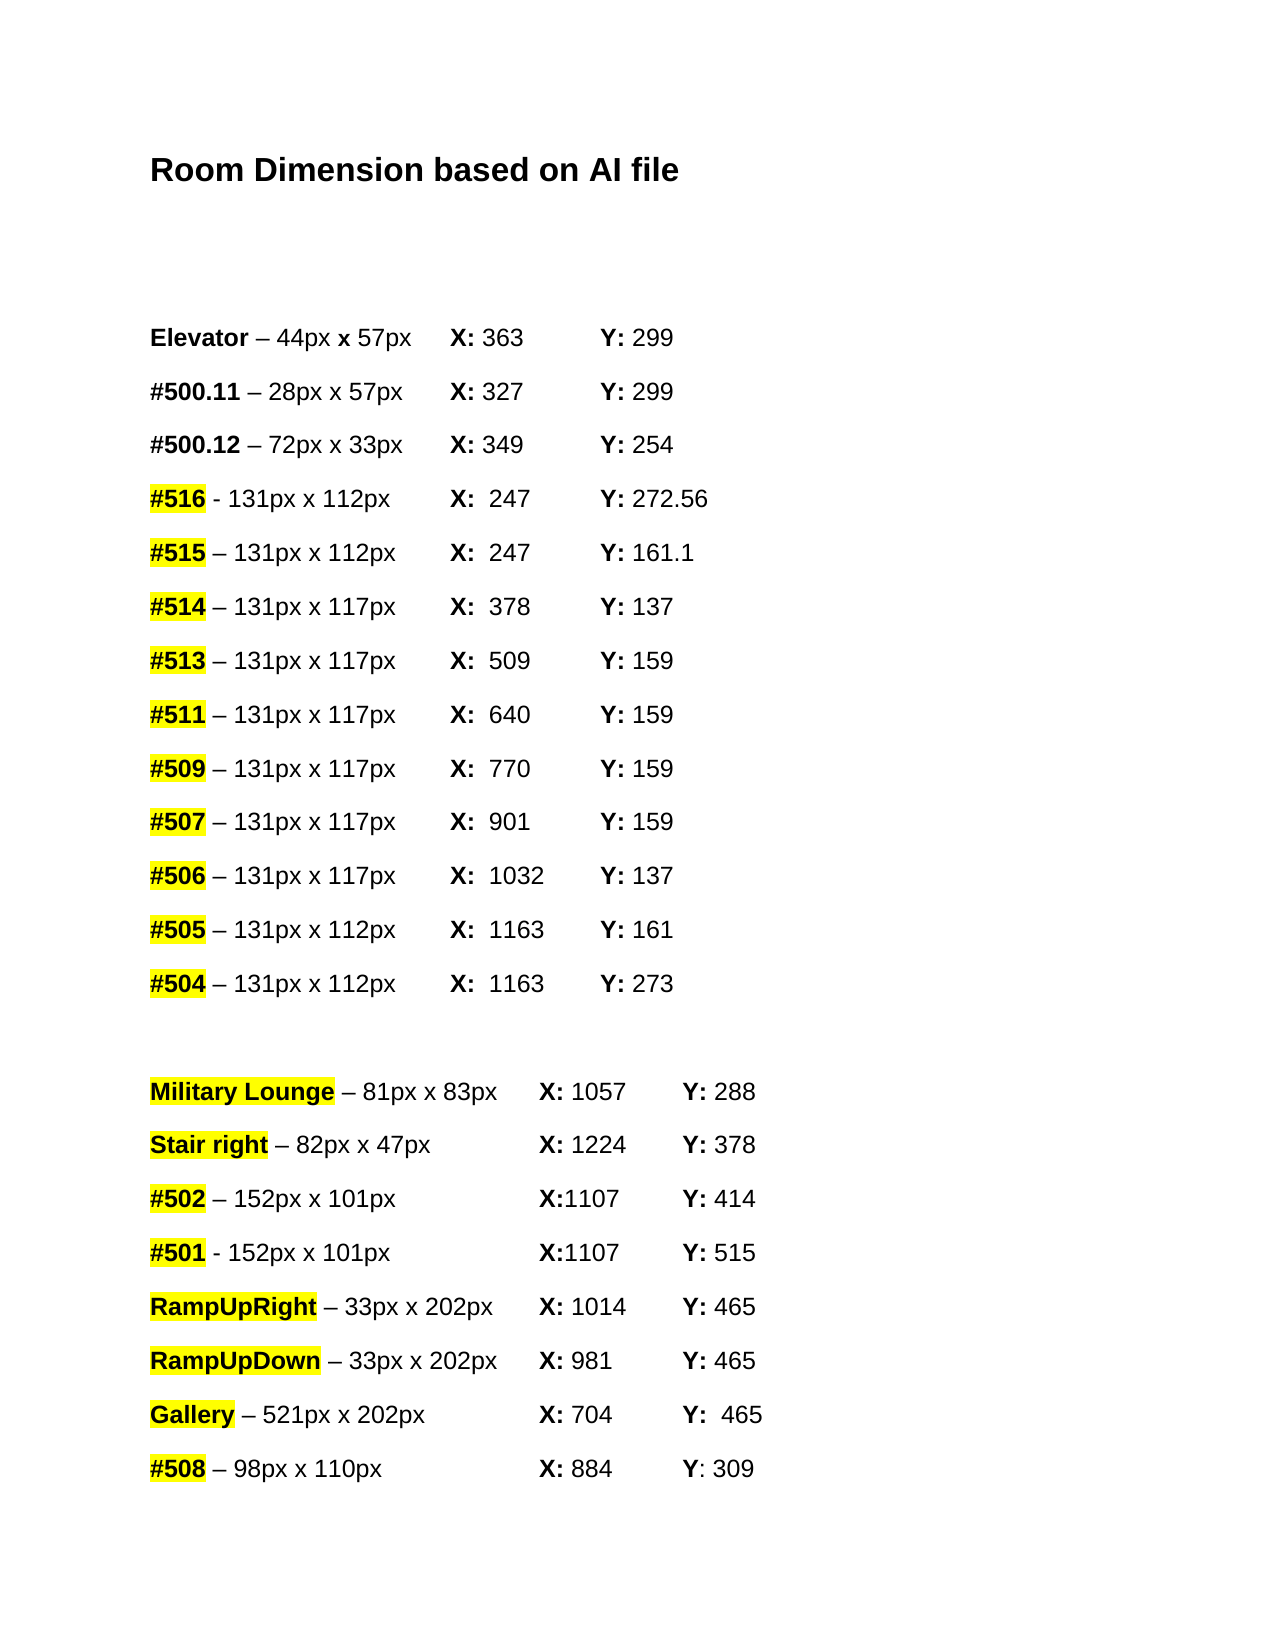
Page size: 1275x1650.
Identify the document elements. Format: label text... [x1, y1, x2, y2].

text #501 - 152px x 101px X:1107 Y: 515 [206, 1238, 1125, 1267]
text #513 – 131px x 117px X: 509 Y: 159 [206, 646, 1125, 674]
text #516 - 131px x 112px X: 247 Y: 272.56 [206, 484, 1125, 513]
text #514 – 131px x 117px X: 378 Y: 137 [206, 592, 1125, 621]
text #515 – 131px x 112px X: 247 Y: 161.1 [206, 538, 1125, 567]
text #508 – 98px x 110px X: 884 Y: 309 [206, 1454, 1125, 1482]
text #511 – 131px x 117px X: 640 Y: 159 [206, 700, 1125, 728]
text #500.12 – 72px x 33px X: 349 Y: 254 [150, 430, 1125, 459]
text #500.11 – 28px x 57px X: 327 Y: 299 [150, 377, 1125, 405]
text Elevator – 44px x 57px X: 363 Y: 299 [150, 323, 1125, 351]
text #504 – 131px x 112px X: 1163 Y: 273 [206, 969, 1125, 998]
text #506 – 131px x 117px X: 1032 Y: 137 [206, 861, 1125, 890]
text #507 – 131px x 117px X: 901 Y: 159 [150, 807, 1125, 836]
text #505 – 131px x 112px X: 1163 Y: 161 [206, 915, 1125, 944]
text Military Lounge – 81px x 83px X: 1057 Y: 288 [335, 1077, 1125, 1105]
text #502 – 152px x 101px X:1107 Y: 414 [206, 1184, 1125, 1213]
text Room Dimension based on AI file [150, 150, 1125, 188]
text Stair right – 82px x 47px X: 1224 Y: 378 [268, 1131, 1125, 1159]
text Gallery – 521px x 202px X: 704 Y: 465 [235, 1400, 1125, 1428]
text RampUpRight – 33px x 202px X: 1014 Y: 465 [317, 1292, 1125, 1321]
text RampUpDown – 33px x 202px X: 981 Y: 465 [321, 1346, 1125, 1375]
text #509 – 131px x 117px X: 770 Y: 159 [150, 753, 1125, 782]
